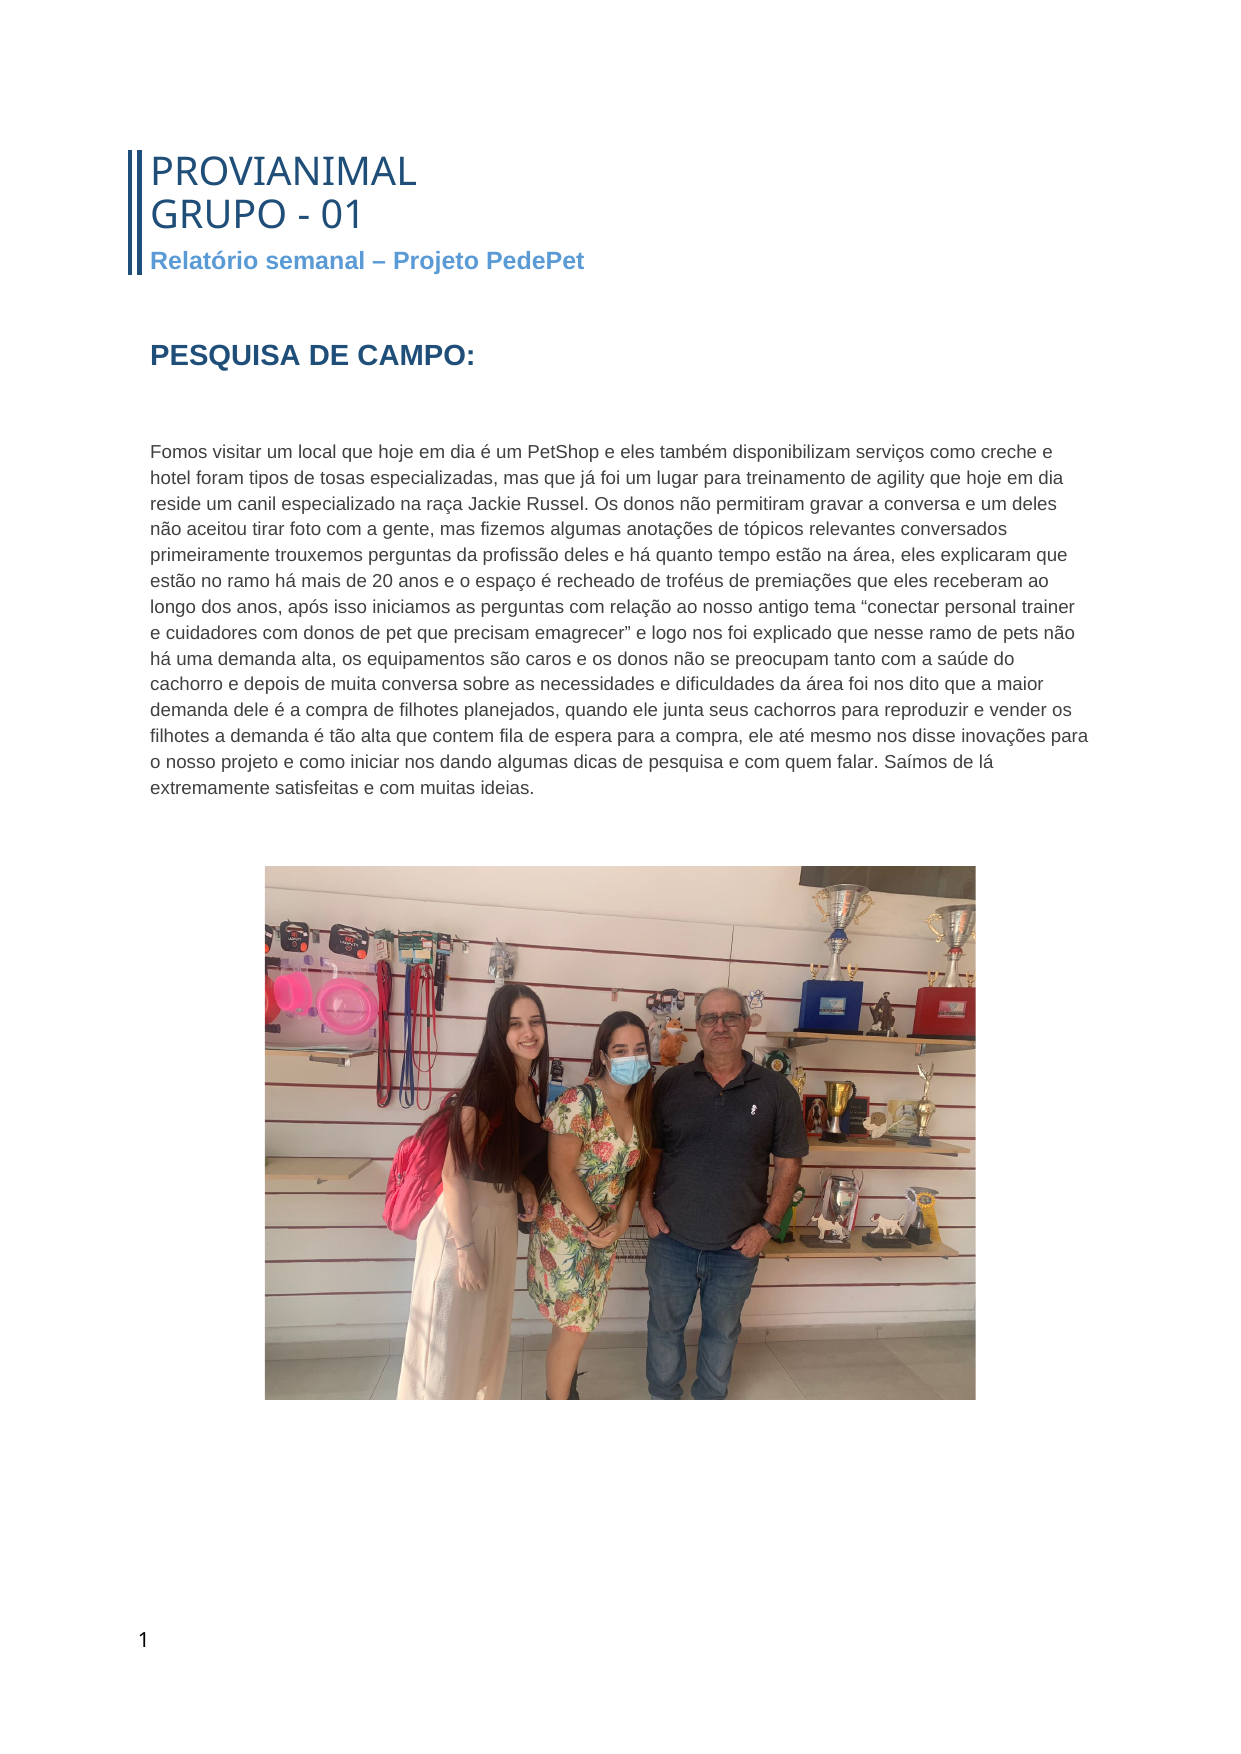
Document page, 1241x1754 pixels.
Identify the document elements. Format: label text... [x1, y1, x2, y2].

text Pesquisa de campo: [150, 337, 1090, 371]
text Fomos visitar um local que hoje em dia é um PetShop e eles também disponibilizam serviços como creche e hotel foram tipos de tosas especializadas, mas que já foi um lugar para treinamento de agility que hoje em dia reside um canil especializado na raça Jackie Russel. Os donos não permitiram gravar a conversa e um deles não aceitou tirar foto com a gente, mas fizemos algumas anotações de tópicos relevantes conversados primeiramente trouxemos perguntas da profissão deles e há quanto tempo estão na área, eles explicaram que estão no ramo há mais de 20 anos e o espaço é recheado de troféus de premiações que eles receberam ao longo dos anos, após isso iniciamos as perguntas com relação ao nosso antigo tema “conectar personal trainer e cuidadores com donos de pet que precisam emagrecer” e logo nos foi explicado que nesse ramo de pets não há uma demanda alta, os equipamentos são caros e os donos não se preocupam tanto com a saúde do cachorro e depois de muita conversa sobre as necessidades e dificuldades da área foi nos dito que a maior demanda dele é a compra de filhotes planejados, quando ele junta seus cachorros para reproduzir e vender os filhotes a demanda é tão alta que contem fila de espera para a compra, ele até mesmo nos disse inovações para o nosso projeto e como iniciar nos dando algumas dicas de pesquisa e com quem falar. Saímos de lá extremamente satisfeitas e com muitas ideias. [150, 441, 1090, 798]
title Grupo - 01 [150, 150, 1090, 237]
subtitle Relatório semanal – Projeto PedePet [142, 246, 1090, 275]
picture [264, 866, 976, 1400]
